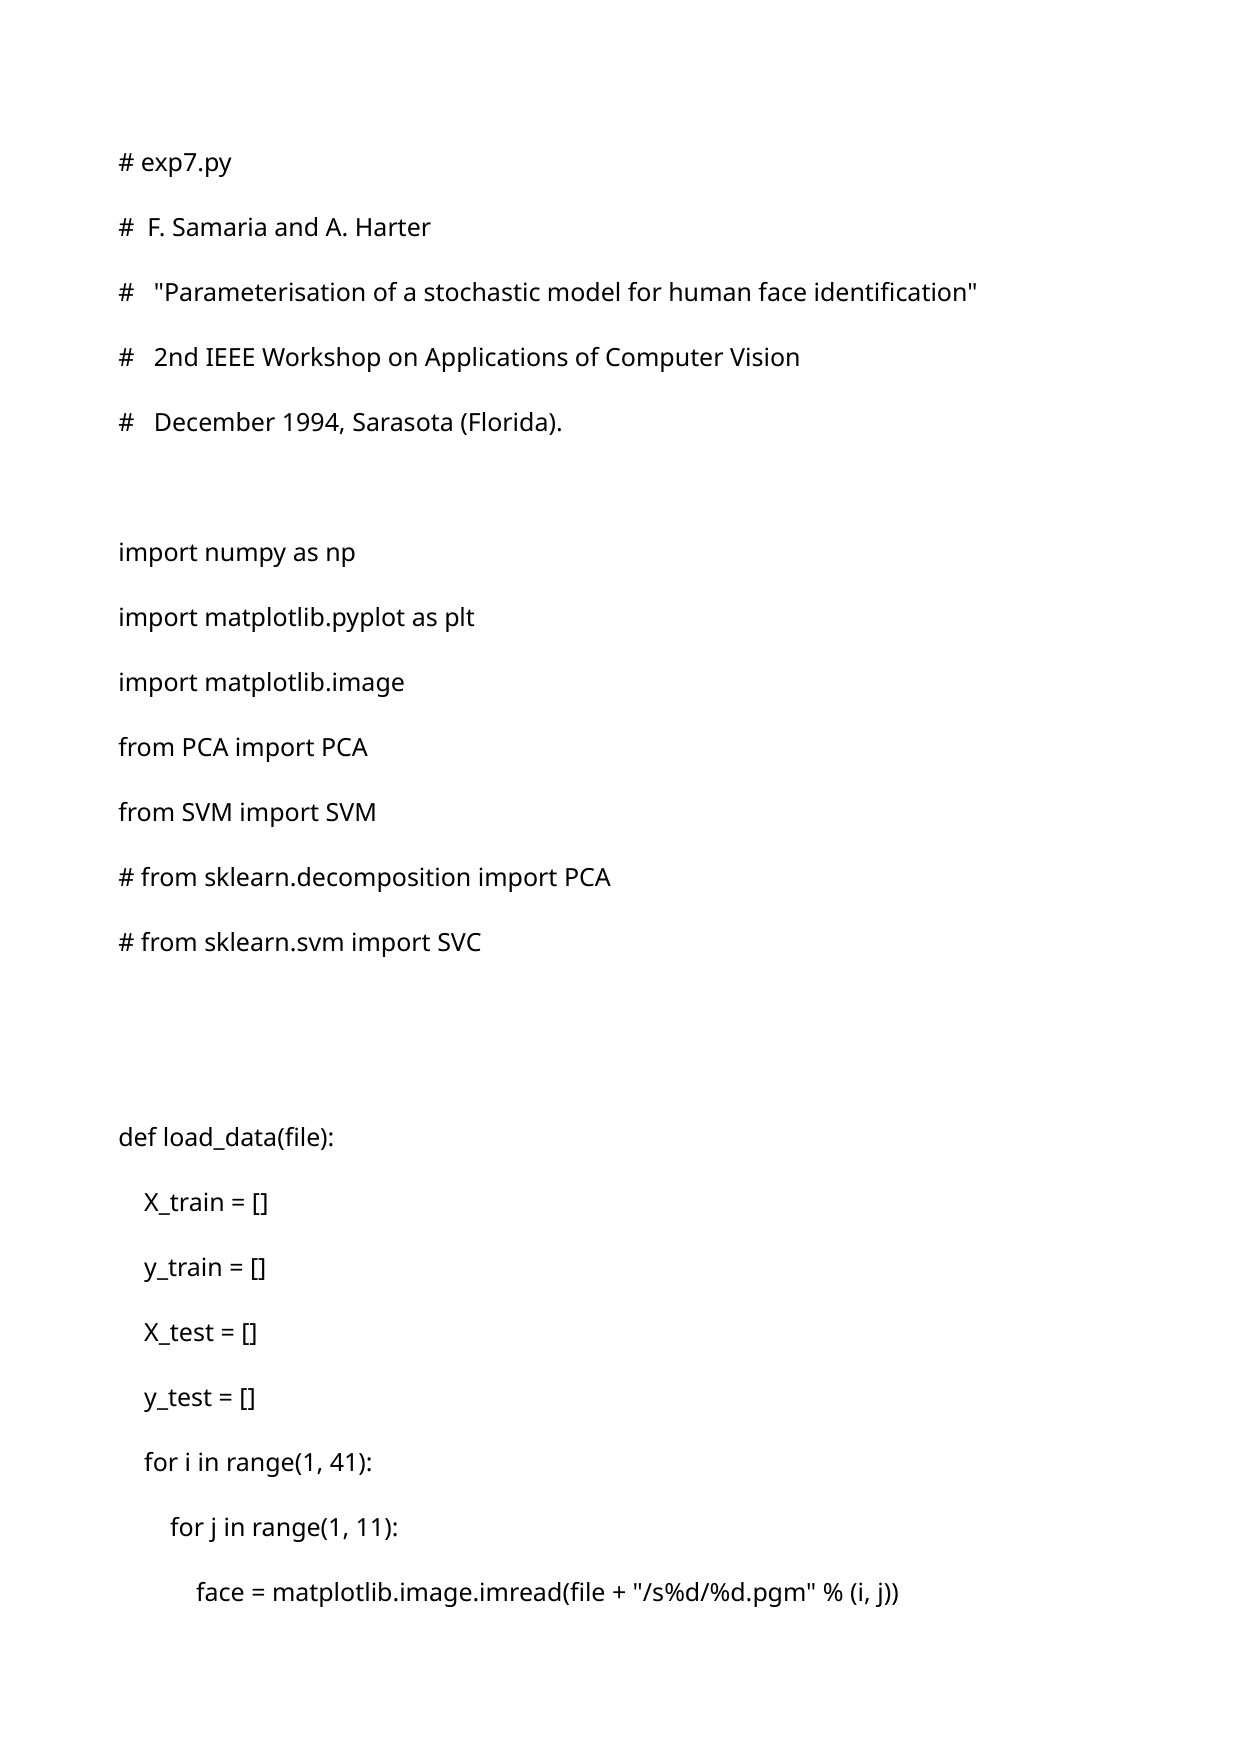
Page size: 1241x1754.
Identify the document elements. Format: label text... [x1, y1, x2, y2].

text face = matplotlib.image.imread(file + "/s%d/%d.pgm" % (i, j)) [118, 1559, 1122, 1624]
text from PCA import PCA [118, 714, 1122, 779]
text # "Parameterisation of a stochastic model for human face identification" [118, 259, 1122, 324]
text import matplotlib.image [118, 649, 1122, 714]
text # from sklearn.svm import SVC [118, 909, 1122, 974]
text import matplotlib.pyplot as plt [118, 584, 1122, 649]
text X_train = [] [118, 1169, 1122, 1234]
text # from sklearn.decomposition import PCA [118, 844, 1122, 909]
text X_test = [] [118, 1299, 1122, 1364]
text # F. Samaria and A. Harter [118, 194, 1122, 259]
text import numpy as np [118, 519, 1122, 584]
text def load_data(file): [118, 1104, 1122, 1169]
text # 2nd IEEE Workshop on Applications of Computer Vision [118, 324, 1122, 389]
text for j in range(1, 11): [118, 1494, 1122, 1559]
text # exp7.py [118, 129, 1122, 194]
text y_train = [] [118, 1234, 1122, 1299]
text y_test = [] [118, 1364, 1122, 1429]
text # December 1994, Sarasota (Florida). [118, 389, 1122, 454]
text from SVM import SVM [118, 779, 1122, 844]
text for i in range(1, 41): [118, 1429, 1122, 1494]
